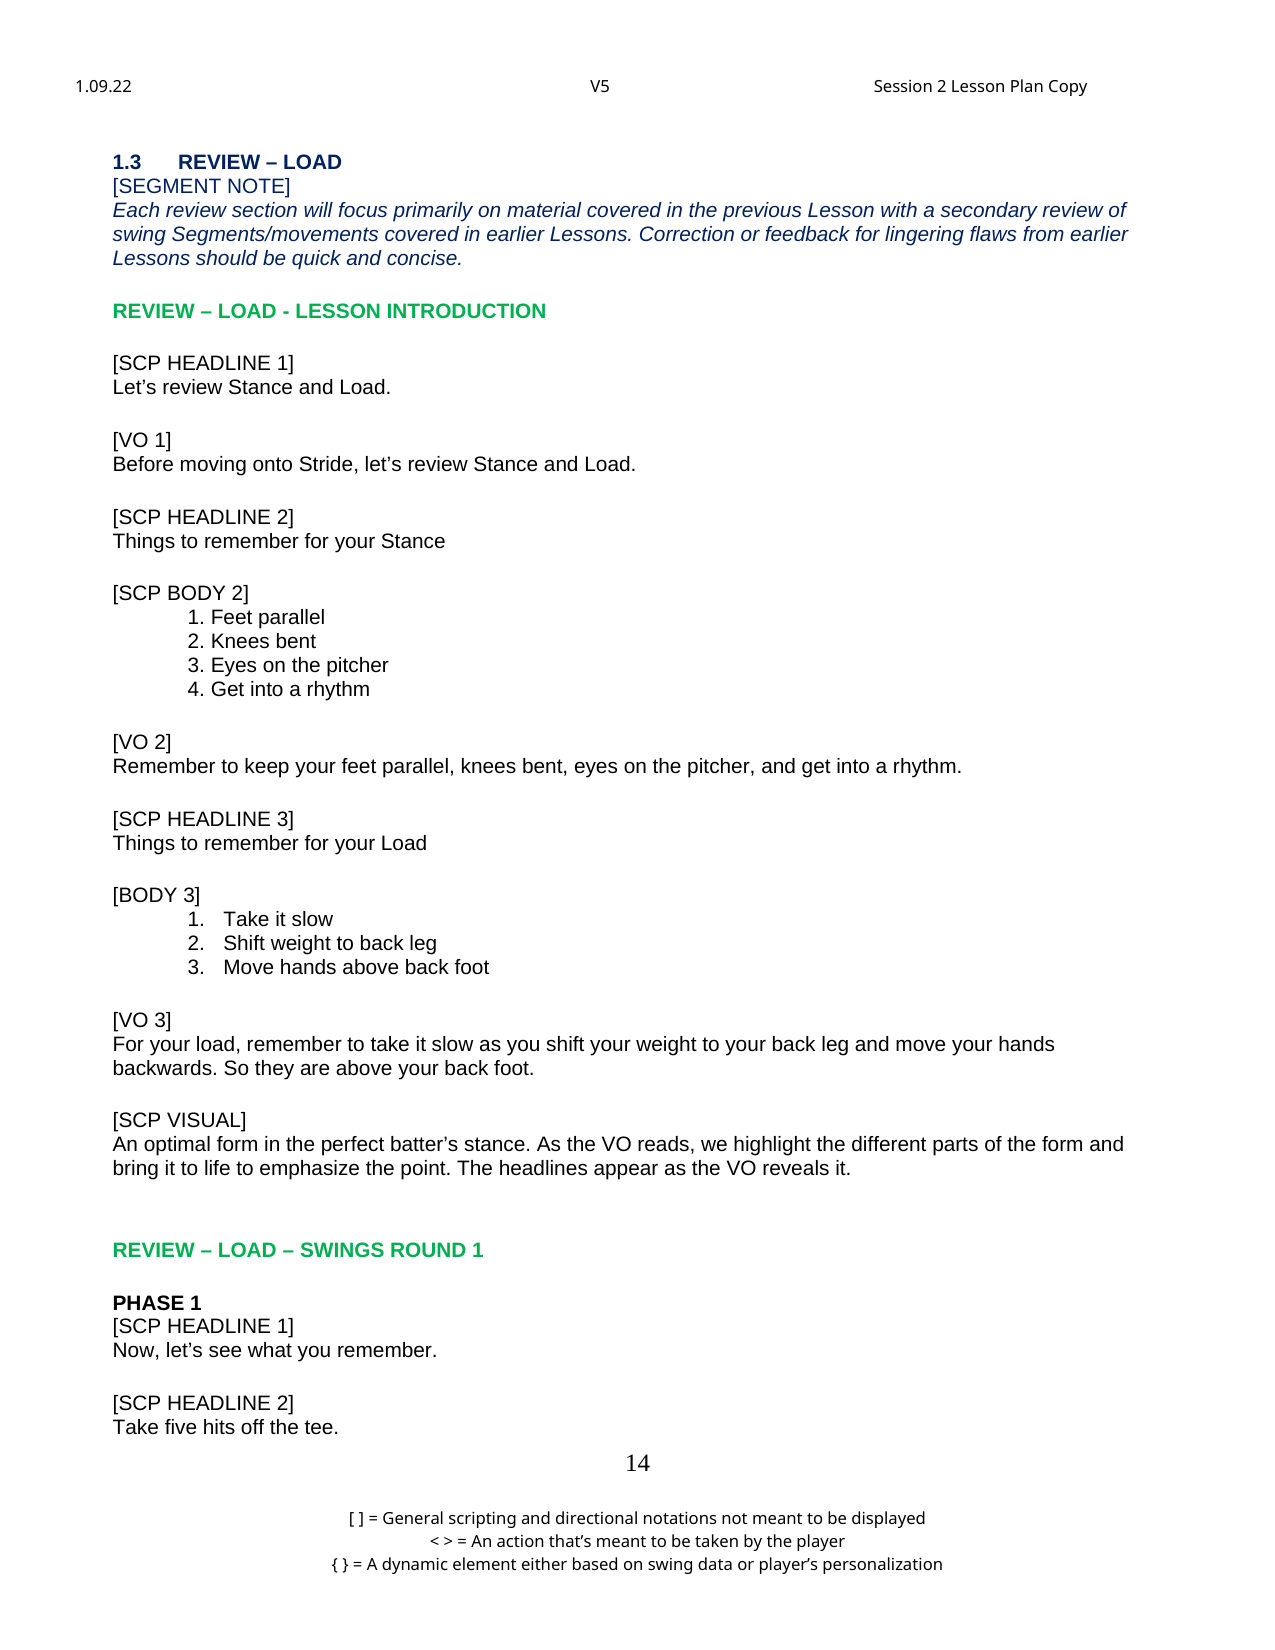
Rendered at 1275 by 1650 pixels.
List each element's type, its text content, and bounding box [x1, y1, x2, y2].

text Each review section will focus primarily on material covered in the previous Lesson with a secondary review of swing Segments/movements covered in earlier Lessons. Correction or feedback for lingering flaws from earlier Lessons should be quick and concise. [112, 198, 1162, 270]
text 3. Eyes on the pitcher [187, 653, 1162, 677]
text 1.3 REVIEW – LOAD [112, 150, 1162, 174]
text [SCP VISUAL] [112, 1108, 1162, 1132]
text Let’s review Stance and Load. [112, 375, 1162, 399]
text Things to remember for your Load [112, 830, 1162, 854]
text [SCP HEADLINE 2] [112, 504, 1162, 528]
text Before moving onto Stride, let’s review Stance and Load. [112, 452, 1162, 476]
text An optimal form in the perfect batter’s stance. As the VO reads, we highlight the different parts of the form and bring it to life to emphasize the point. The headlines appear as the VO reveals it. [112, 1132, 1162, 1180]
text [VO 1] [112, 428, 1162, 452]
text 2. Shift weight to back leg [187, 931, 1162, 955]
text 1. Feet parallel [187, 605, 1162, 629]
text 2. Knees bent [187, 629, 1162, 653]
text 4. Get into a rhythm [187, 677, 1162, 701]
text [SCP HEADLINE 3] [112, 806, 1162, 830]
text [SCP HEADLINE 1] [112, 351, 1162, 375]
text PHASE 1 [112, 1290, 1162, 1314]
text For your load, remember to take it slow as you shift your weight to your back leg and move your hands backwards. So they are above your back foot. [112, 1032, 1162, 1079]
text Take five hits off the tee. [112, 1415, 1162, 1439]
text [SCP BODY 2] [112, 581, 1162, 605]
text [VO 2] [112, 730, 1162, 754]
text 1. Take it slow [187, 907, 1162, 931]
text [SEGMENT NOTE] [112, 174, 1162, 198]
text [BODY 3] [112, 883, 1162, 907]
text REVIEW – LOAD - LESSON INTRODUCTION [112, 298, 1162, 322]
text Remember to keep your feet parallel, knees bent, eyes on the pitcher, and get into a rhythm. [112, 754, 1162, 778]
text [SCP HEADLINE 1] [112, 1314, 1162, 1338]
text 3. Move hands above back foot [187, 955, 1162, 979]
text Things to remember for your Stance [112, 528, 1162, 552]
text [SCP HEADLINE 2] [112, 1391, 1162, 1415]
text [VO 3] [112, 1008, 1162, 1032]
text REVIEW – LOAD – SWINGS ROUND 1 [112, 1238, 1162, 1262]
text Now, let’s see what you remember. [112, 1338, 1162, 1362]
